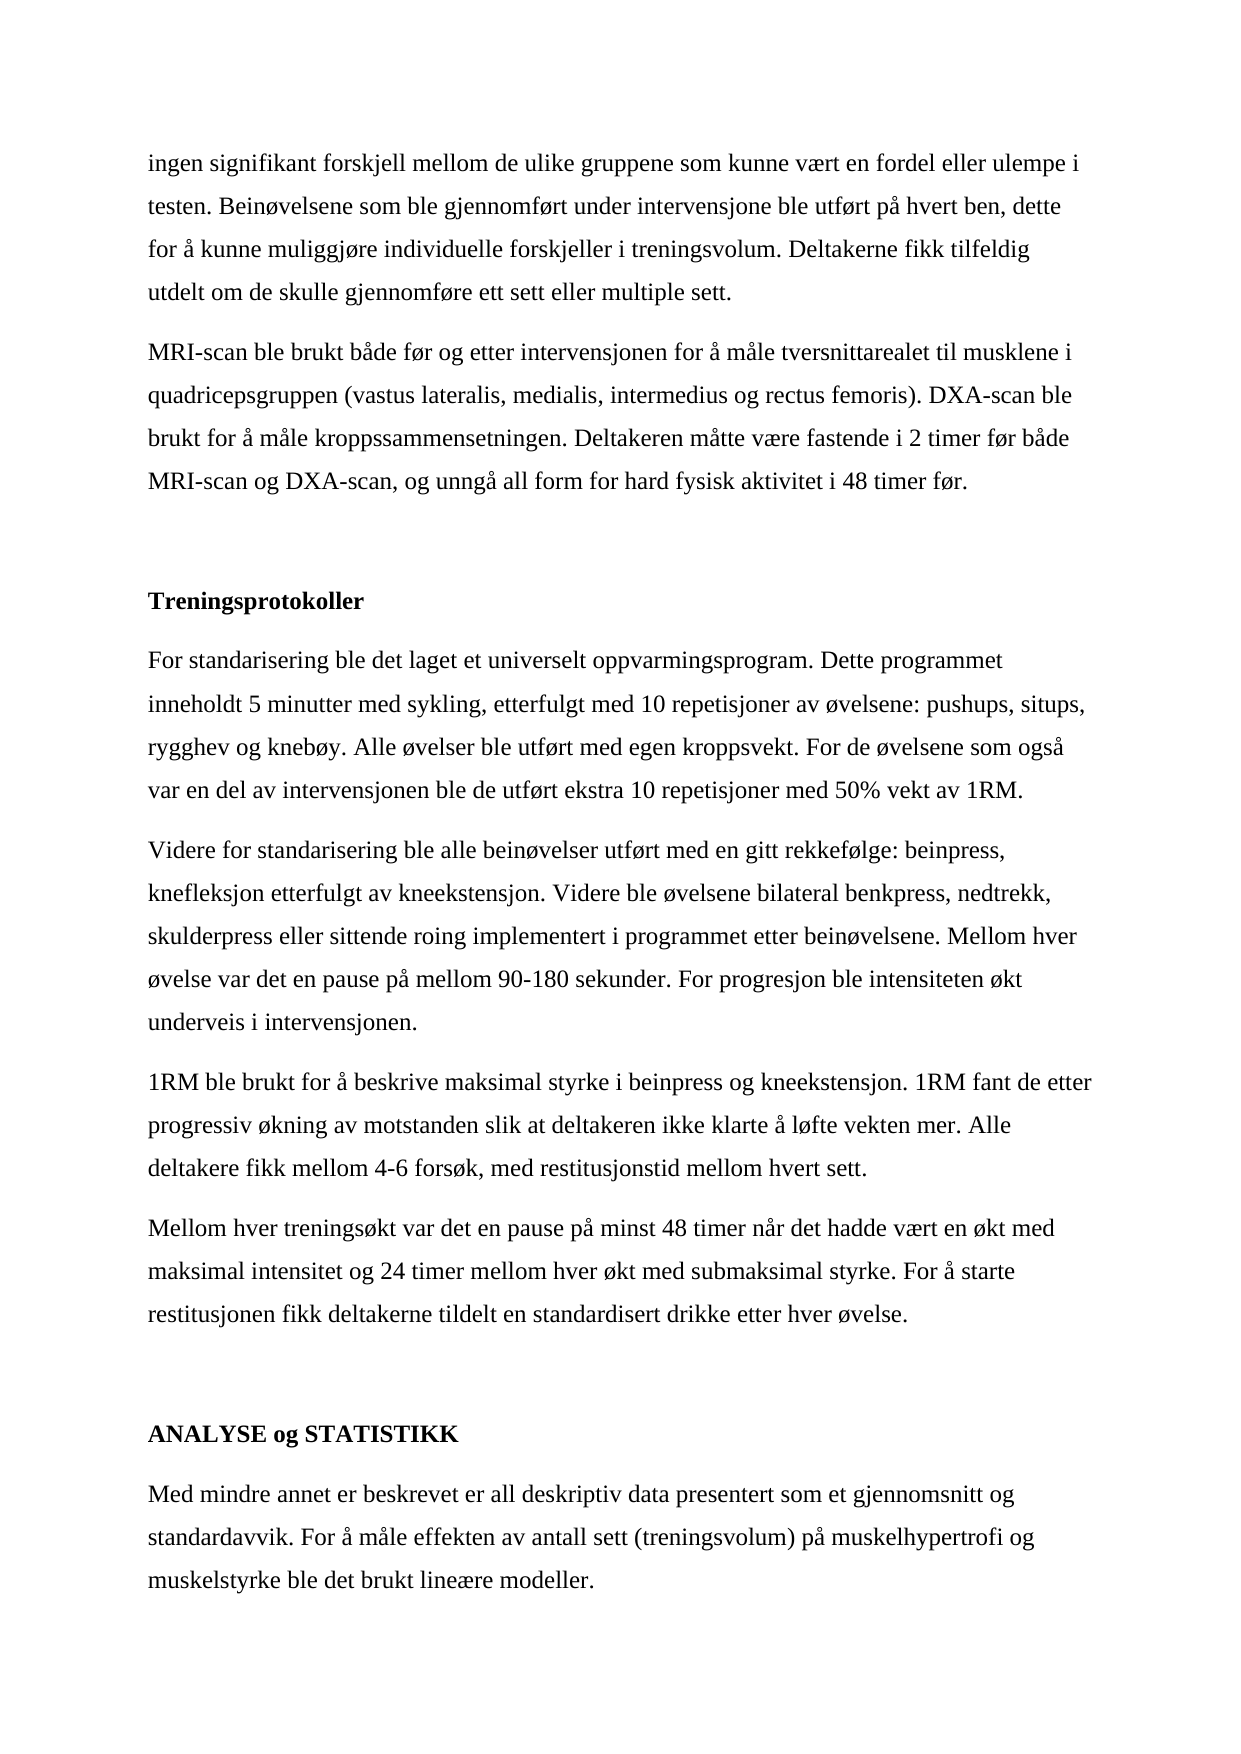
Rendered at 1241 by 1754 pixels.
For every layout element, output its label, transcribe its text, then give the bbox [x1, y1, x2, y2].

text For standarisering ble det laget et universelt oppvarmingsprogram. Dette programmet inneholdt 5 minutter med sykling, etterfulgt med 10 repetisjoner av øvelsene: pushups, situps, rygghev og knebøy. Alle øvelser ble utført med egen kroppsvekt. For de øvelsene som også var en del av intervensjonen ble de utført ekstra 10 repetisjoner med 50% vekt av 1RM. [148, 646, 1093, 804]
text Med mindre annet er beskrevet er all deskriptiv data presentert som et gjennomsnitt og standardavvik. For å måle effekten av antall sett (treningsvolum) på muskelhypertrofi og muskelstyrke ble det brukt lineære modeller. [148, 1479, 1093, 1594]
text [148, 148, 1093, 306]
text 1RM ble brukt for å beskrive maksimal styrke i beinpress og kneekstensjon. 1RM fant de etter progressiv økning av motstanden slik at deltakeren ikke klarte å løfte vekten mer. Alle deltakere fikk mellom 4-6 forsøk, med restitusjonstid mellom hvert sett. [148, 1067, 1093, 1182]
text MRI-scan ble brukt både før og etter intervensjonen for å måle tversnittarealet til musklene i quadricepsgruppen (vastus lateralis, medialis, intermedius og rectus femoris). DXA-scan ble brukt for å måle kroppssammensetningen. Deltakeren måtte være fastende i 2 timer før både MRI-scan og DXA-scan, og unngå all form for hard fysisk aktivitet i 48 timer før. [148, 337, 1093, 495]
text Videre for standarisering ble alle beinøvelser utført med en gitt rekkefølge: beinpress, knefleksjon etterfulgt av kneekstensjon. Videre ble øvelsene bilateral benkpress, nedtrekk, skulderpress eller sittende roing implementert i programmet etter beinøvelsene. Mellom hver øvelse var det en pause på mellom 90-180 sekunder. For progresjon ble intensiteten økt underveis i intervensjonen. [148, 835, 1093, 1036]
text ANALYSE og STATISTIKK [148, 1419, 1093, 1448]
text Treningsprotokoller [148, 586, 1093, 614]
text Mellom hver treningsøkt var det en pause på minst 48 timer når det hadde vært en økt med maksimal intensitet og 24 timer mellom hver økt med submaksimal styrke. For å starte restitusjonen fikk deltakerne tildelt en standardisert drikke etter hver øvelse. [148, 1213, 1093, 1328]
